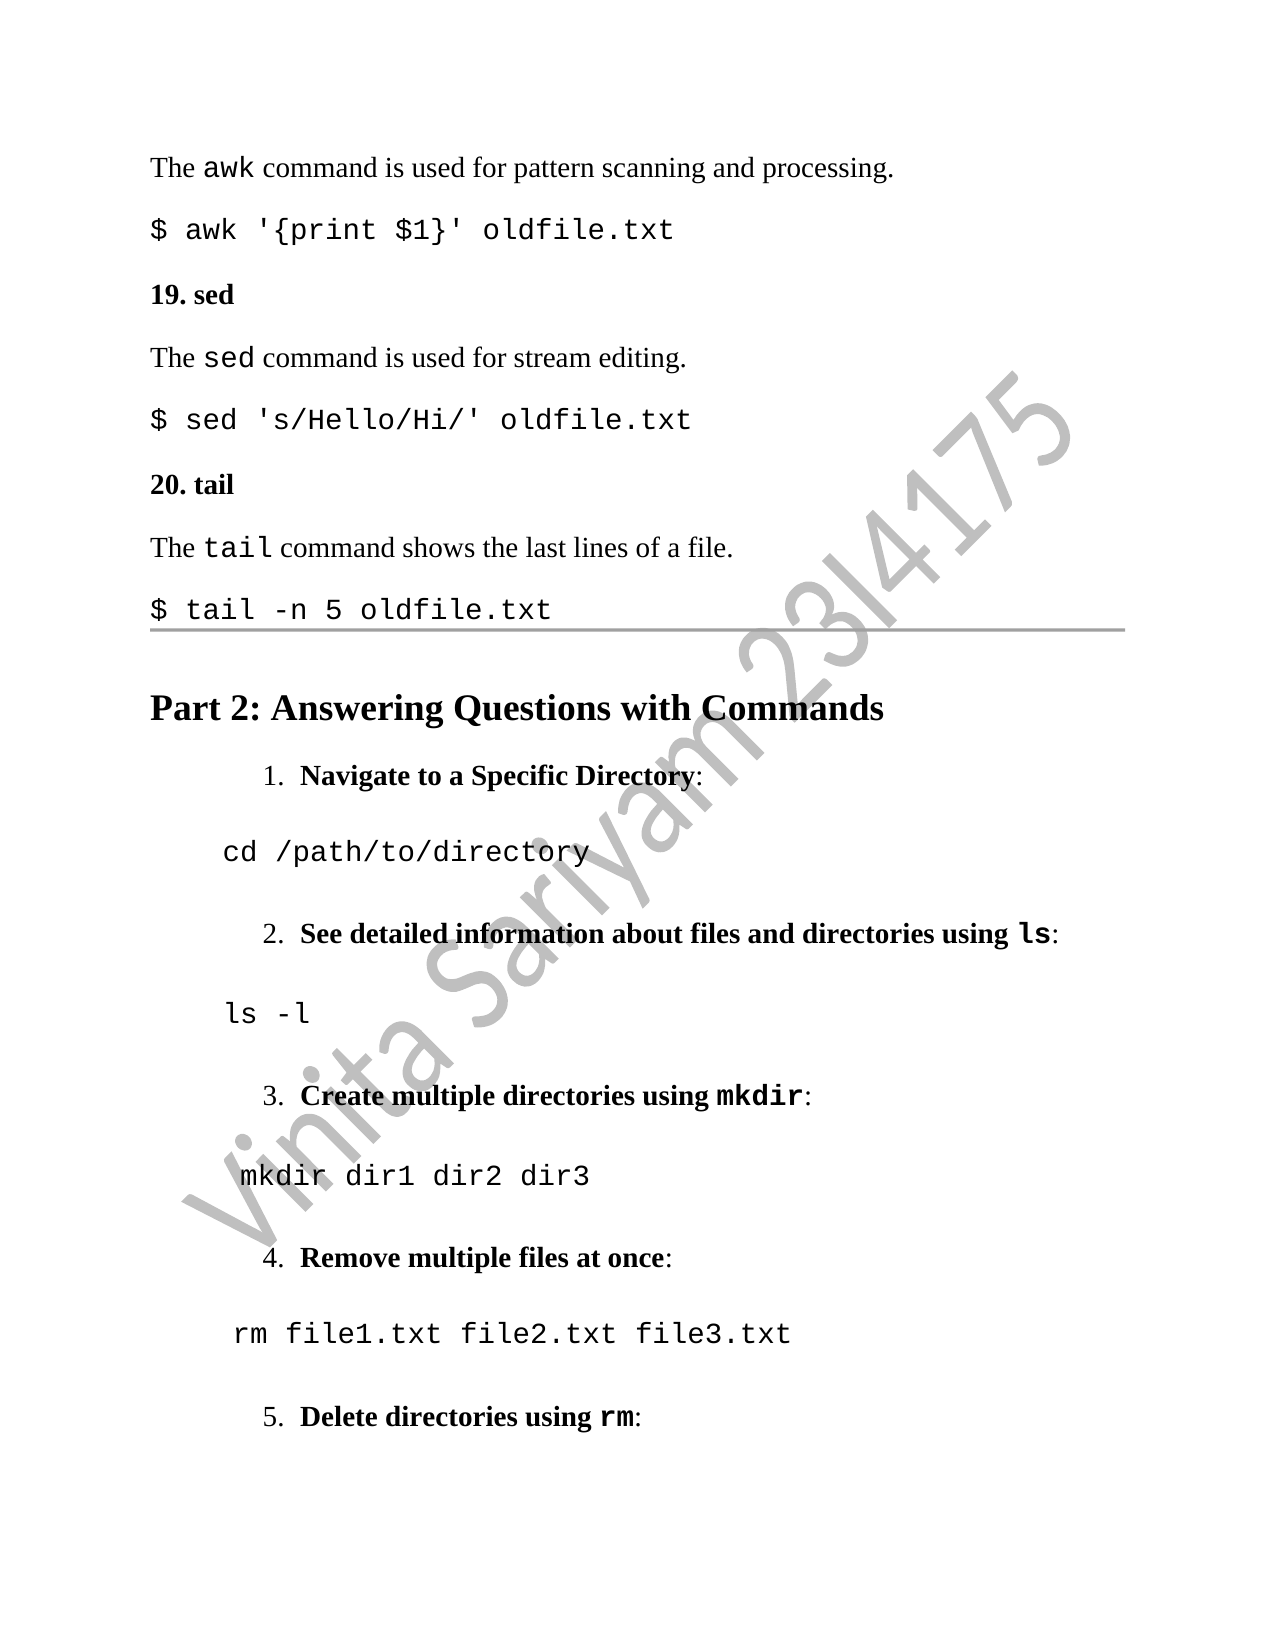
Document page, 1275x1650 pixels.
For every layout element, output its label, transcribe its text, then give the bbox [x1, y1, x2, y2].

list Create multiple directories using mkdir: [262, 1078, 1125, 1114]
text Part 2: Answering Questions with Commands [150, 686, 1125, 729]
text $ awk '{print $1}' oldfile.txt [150, 215, 1125, 248]
text 19. sed [150, 277, 1125, 311]
list See detailed information about files and directories using ls: [262, 916, 1125, 952]
text rm file1.txt file2.txt file3.txt [225, 1319, 1125, 1352]
list Delete directories using rm: [262, 1399, 1125, 1436]
text cd /path/to/directory [187, 837, 1125, 870]
text The tail command shows the last lines of a file. [150, 530, 1125, 566]
text The awk command is used for pattern scanning and processing. [150, 150, 1125, 186]
list Navigate to a Specific Directory: [262, 758, 1125, 791]
list Remove multiple files at once: [262, 1240, 1125, 1273]
text mkdir dir1 dir2 dir3 [187, 1161, 1125, 1194]
text 20. tail [150, 467, 1125, 501]
text The sed command is used for stream editing. [150, 340, 1125, 376]
text $ sed 's/Hello/Hi/' oldfile.txt [150, 405, 1125, 438]
text ls -l [187, 999, 1125, 1032]
text $ tail -n 5 oldfile.txt [150, 595, 1125, 628]
